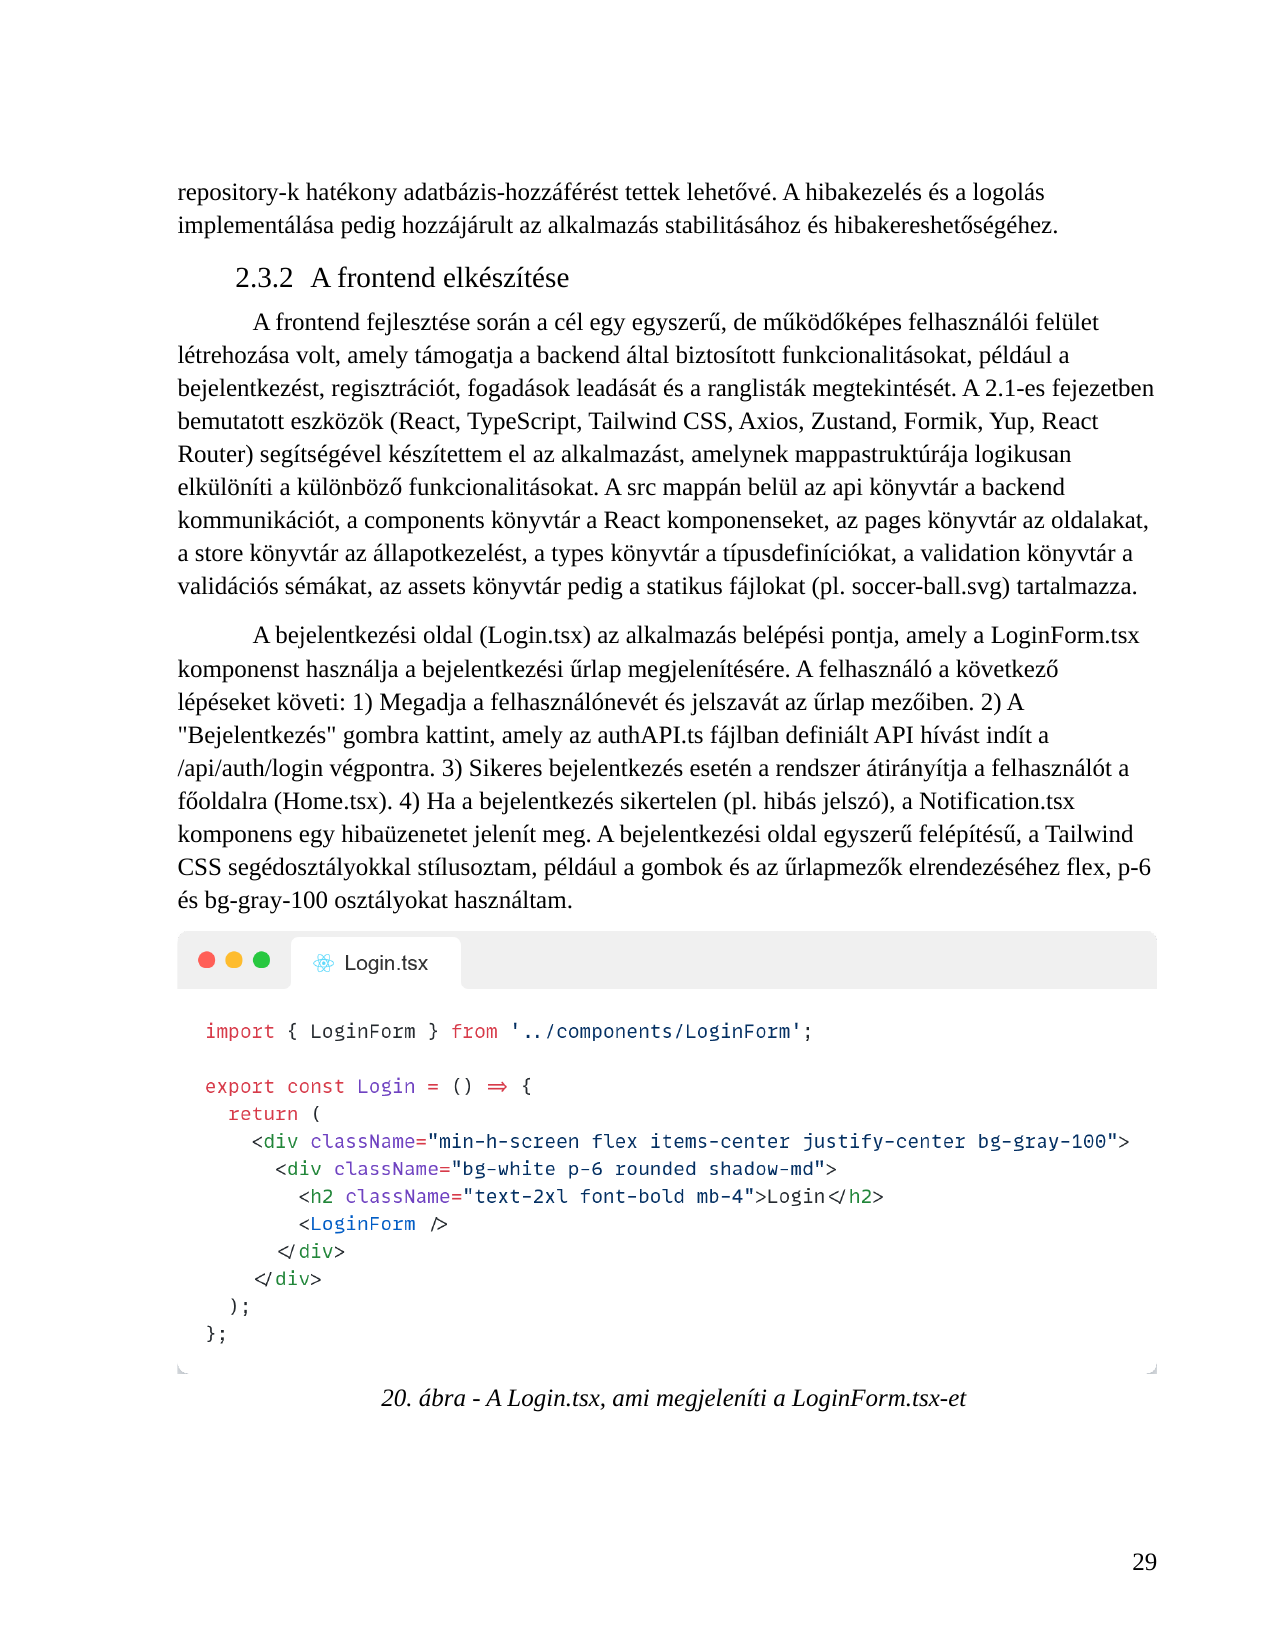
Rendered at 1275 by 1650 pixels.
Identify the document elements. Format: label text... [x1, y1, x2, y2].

text A frontend fejlesztése során a cél egy egyszerű, de működőképes felhasználói felület létrehozása volt, amely támogatja a backend által biztosított funkcionalitásokat, például a bejelentkezést, regisztrációt, fogadások leadását és a ranglisták megtekintését. A 2.1-es fejezetben bemutatott eszközök (React, TypeScript, Tailwind CSS, Axios, Zustand, Formik, Yup, React Router) segítségével készítettem el az alkalmazást, amelynek mappastruktúrája logikusan elkülöníti a különböző funkcionalitásokat. A src mappán belül az api könyvtár a backend kommunikációt, a components könyvtár a React komponenseket, az pages könyvtár az oldalakat, a store könyvtár az állapotkezelést, a types könyvtár a típusdefiníciókat, a validation könyvtár a validációs sémákat, az assets könyvtár pedig a statikus fájlokat (pl. soccer-ball.svg) tartalmazza. [177, 307, 1157, 600]
subtitle A frontend elkészítése [235, 260, 1157, 293]
picture [177, 931, 1157, 1374]
text A bejelentkezési oldal (Login.tsx) az alkalmazás belépési pontja, amely a LoginForm.tsx komponenst használja a bejelentkezési űrlap megjelenítésére. A felhasználó a következő lépéseket követi: 1) Megadja a felhasználónevét és jelszavát az űrlap mezőiben. 2) A "Bejelentkezés" gombra kattint, amely az authAPI.ts fájlban definiált API hívást indít a /api/auth/login végpontra. 3) Sikeres bejelentkezés esetén a rendszer átirányítja a felhasználót a főoldalra (Home.tsx). 4) Ha a bejelentkezés sikertelen (pl. hibás jelszó), a Notification.tsx komponens egy hibaüzenetet jelenít meg. A bejelentkezési oldal egyszerű felépítésű, a Tailwind CSS segédosztályokkal stílusoztam, például a gombok és az űrlapmezők elrendezéséhez flex, p-6 és bg-gray-100 osztályokat használtam. [177, 621, 1157, 913]
